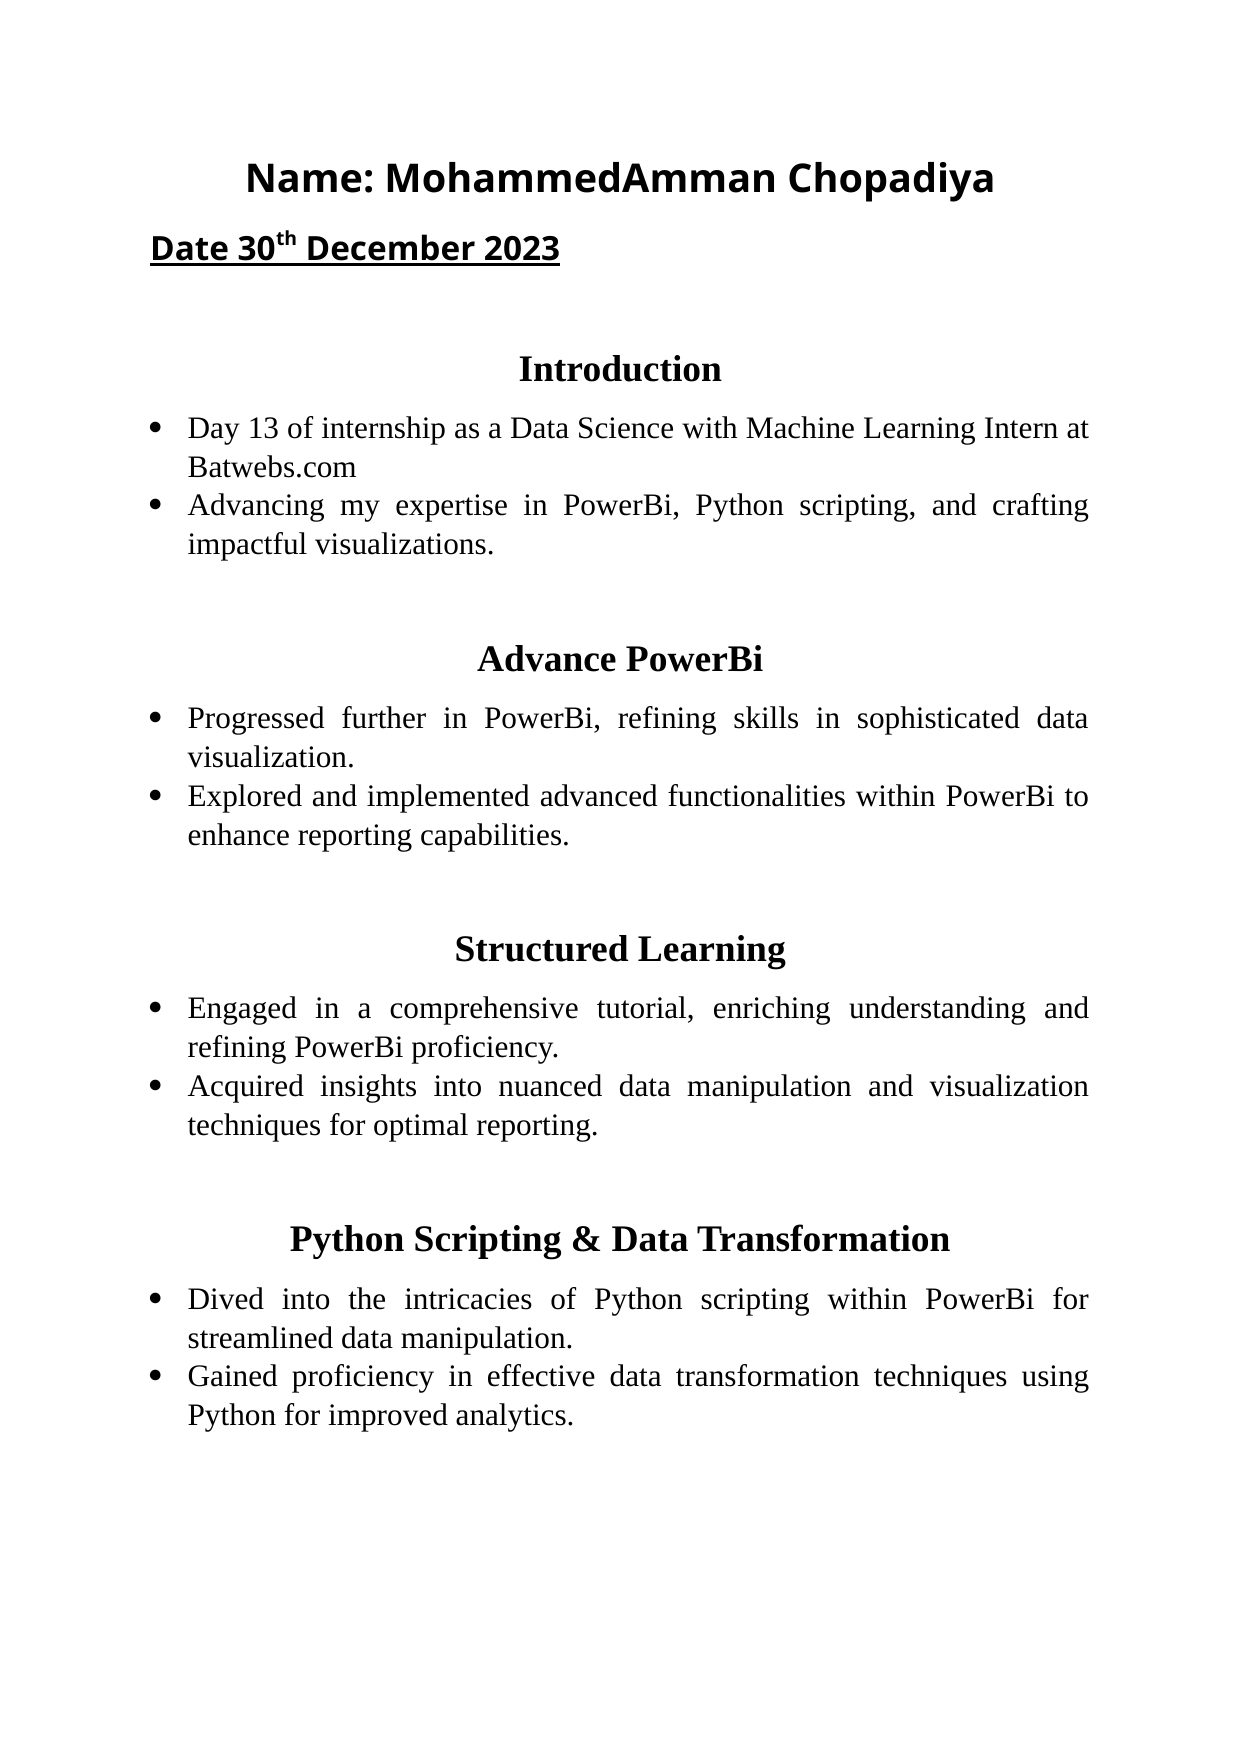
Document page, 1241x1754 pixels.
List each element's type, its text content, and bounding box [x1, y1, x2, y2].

list Acquired insights into nuanced data manipulation and visualization techniques for optimal reporting. [150, 1067, 1090, 1142]
text Advance PowerBi [150, 636, 1090, 679]
text Python Scripting & Data Transformation [150, 1217, 1090, 1260]
list Progressed further in PowerBi, refining skills in sophisticated data visualization. [150, 699, 1090, 774]
list Engaged in a comprehensive tutorial, enriching understanding and refining PowerBi proficiency. [150, 990, 1090, 1064]
list Explored and implemented advanced functionalities within PowerBi to enhance reporting capabilities. [150, 777, 1090, 852]
text Name: MohammedAmman Chopadiya [150, 150, 1090, 204]
text Date 30th December 2023 [150, 225, 1090, 270]
list Gained proficiency in effective data transformation techniques using Python for improved analytics. [150, 1358, 1090, 1432]
list Day 13 of internship as a Data Science with Machine Learning Intern at Batwebs.com [150, 409, 1090, 484]
text Introduction [150, 346, 1090, 389]
list Advancing my expertise in PowerBi, Python scripting, and crafting impactful visualizations. [150, 487, 1090, 561]
list Dived into the intricacies of Python scripting within PowerBi for streamlined data manipulation. [150, 1280, 1090, 1355]
text Structured Learning [150, 927, 1090, 970]
